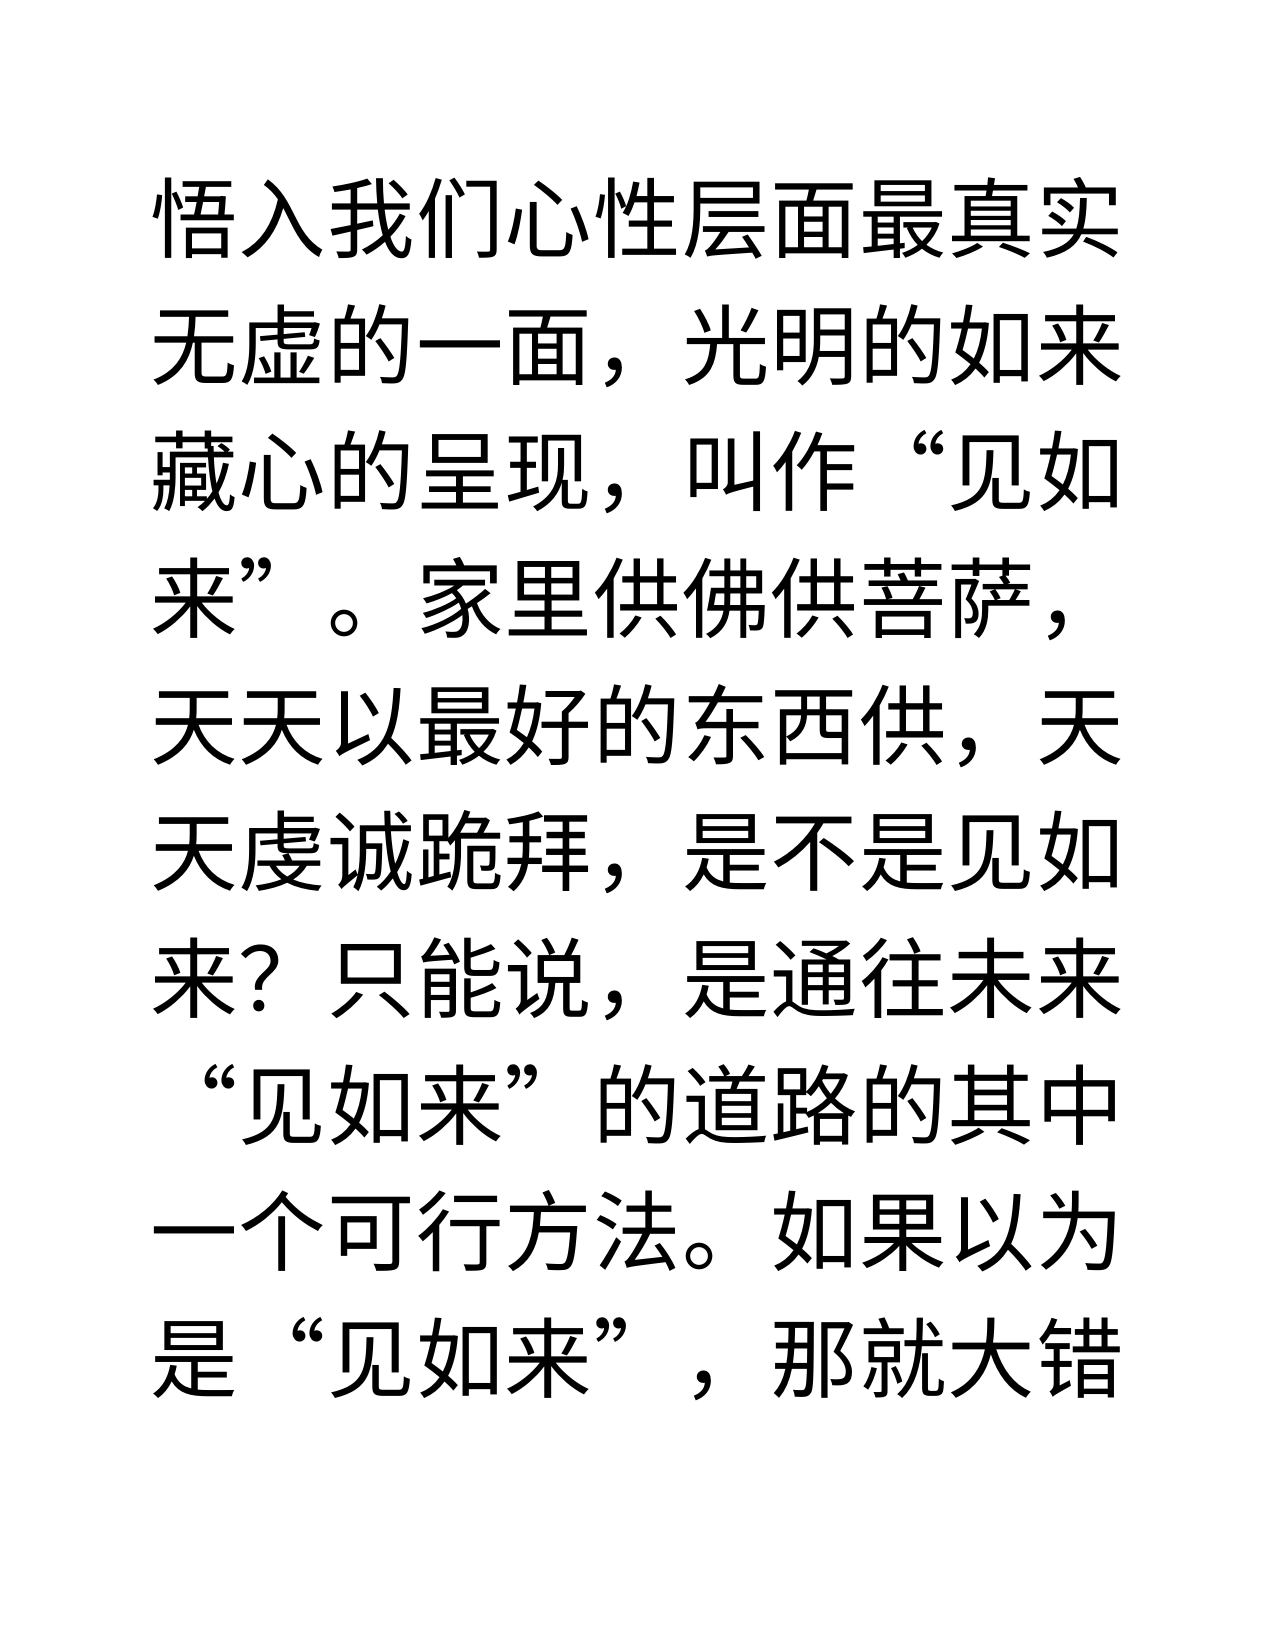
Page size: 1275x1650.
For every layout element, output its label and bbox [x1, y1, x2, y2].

text [150, 150, 1125, 1417]
